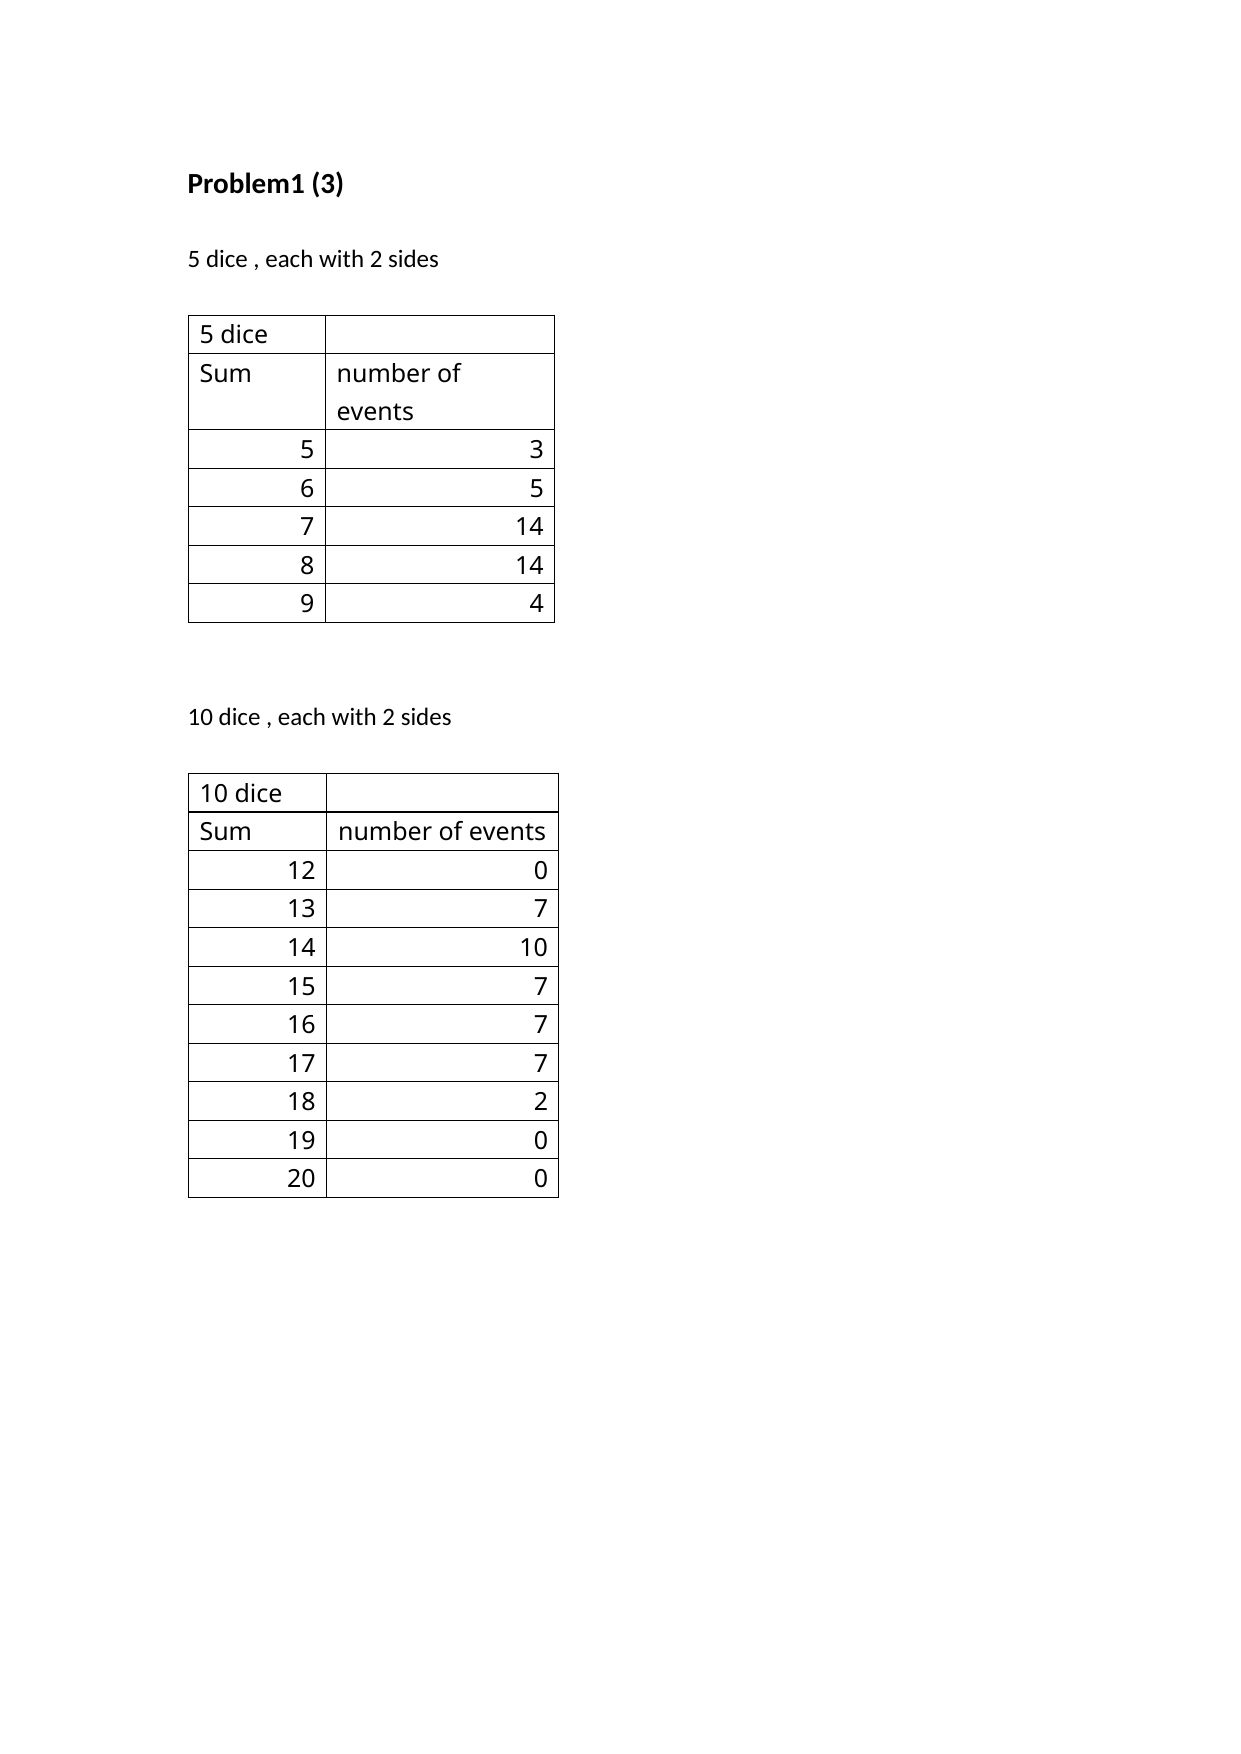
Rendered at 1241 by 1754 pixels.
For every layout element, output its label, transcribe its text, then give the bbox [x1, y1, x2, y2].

table_cell 14 [326, 546, 554, 583]
table_header 10 dice [189, 774, 326, 811]
table_cell 15 [189, 967, 326, 1004]
table_cell 7 [189, 507, 325, 545]
table_cell 7 [327, 1044, 558, 1081]
text 5 dice , each with 2 sides [187, 239, 1053, 277]
table_cell 0 [327, 1159, 558, 1197]
table_cell number of events [327, 813, 558, 850]
table_cell 7 [327, 1005, 558, 1043]
table_cell 5 [189, 430, 325, 468]
table_cell 0 [327, 851, 558, 888]
table_cell 16 [189, 1005, 326, 1043]
table_cell 4 [326, 584, 554, 622]
table_cell 17 [189, 1044, 326, 1081]
text 10 dice , each with 2 sides [187, 698, 1053, 735]
table_cell 7 [327, 890, 558, 927]
table_header [326, 316, 554, 353]
table_header 5 dice [189, 316, 325, 353]
table_cell 8 [189, 546, 325, 583]
table_cell 14 [326, 507, 554, 545]
table_cell 3 [326, 430, 554, 468]
table_cell 13 [189, 890, 326, 927]
table_cell 9 [189, 584, 325, 622]
table_cell Sum [189, 354, 325, 429]
table_header [327, 774, 558, 811]
table_cell 7 [327, 967, 558, 1004]
table_cell 10 [327, 928, 558, 966]
table_cell 20 [189, 1159, 326, 1197]
table_cell 0 [327, 1121, 558, 1158]
table_cell 2 [327, 1082, 558, 1120]
table_cell number of events [326, 354, 554, 429]
table_cell 19 [189, 1121, 326, 1158]
table_cell Sum [189, 813, 326, 850]
table_cell 5 [326, 469, 554, 506]
text Problem1 (3) [187, 164, 1053, 202]
table_cell 12 [189, 851, 326, 888]
table_cell 6 [189, 469, 325, 506]
table_cell 14 [189, 928, 326, 966]
table_cell 18 [189, 1082, 326, 1120]
